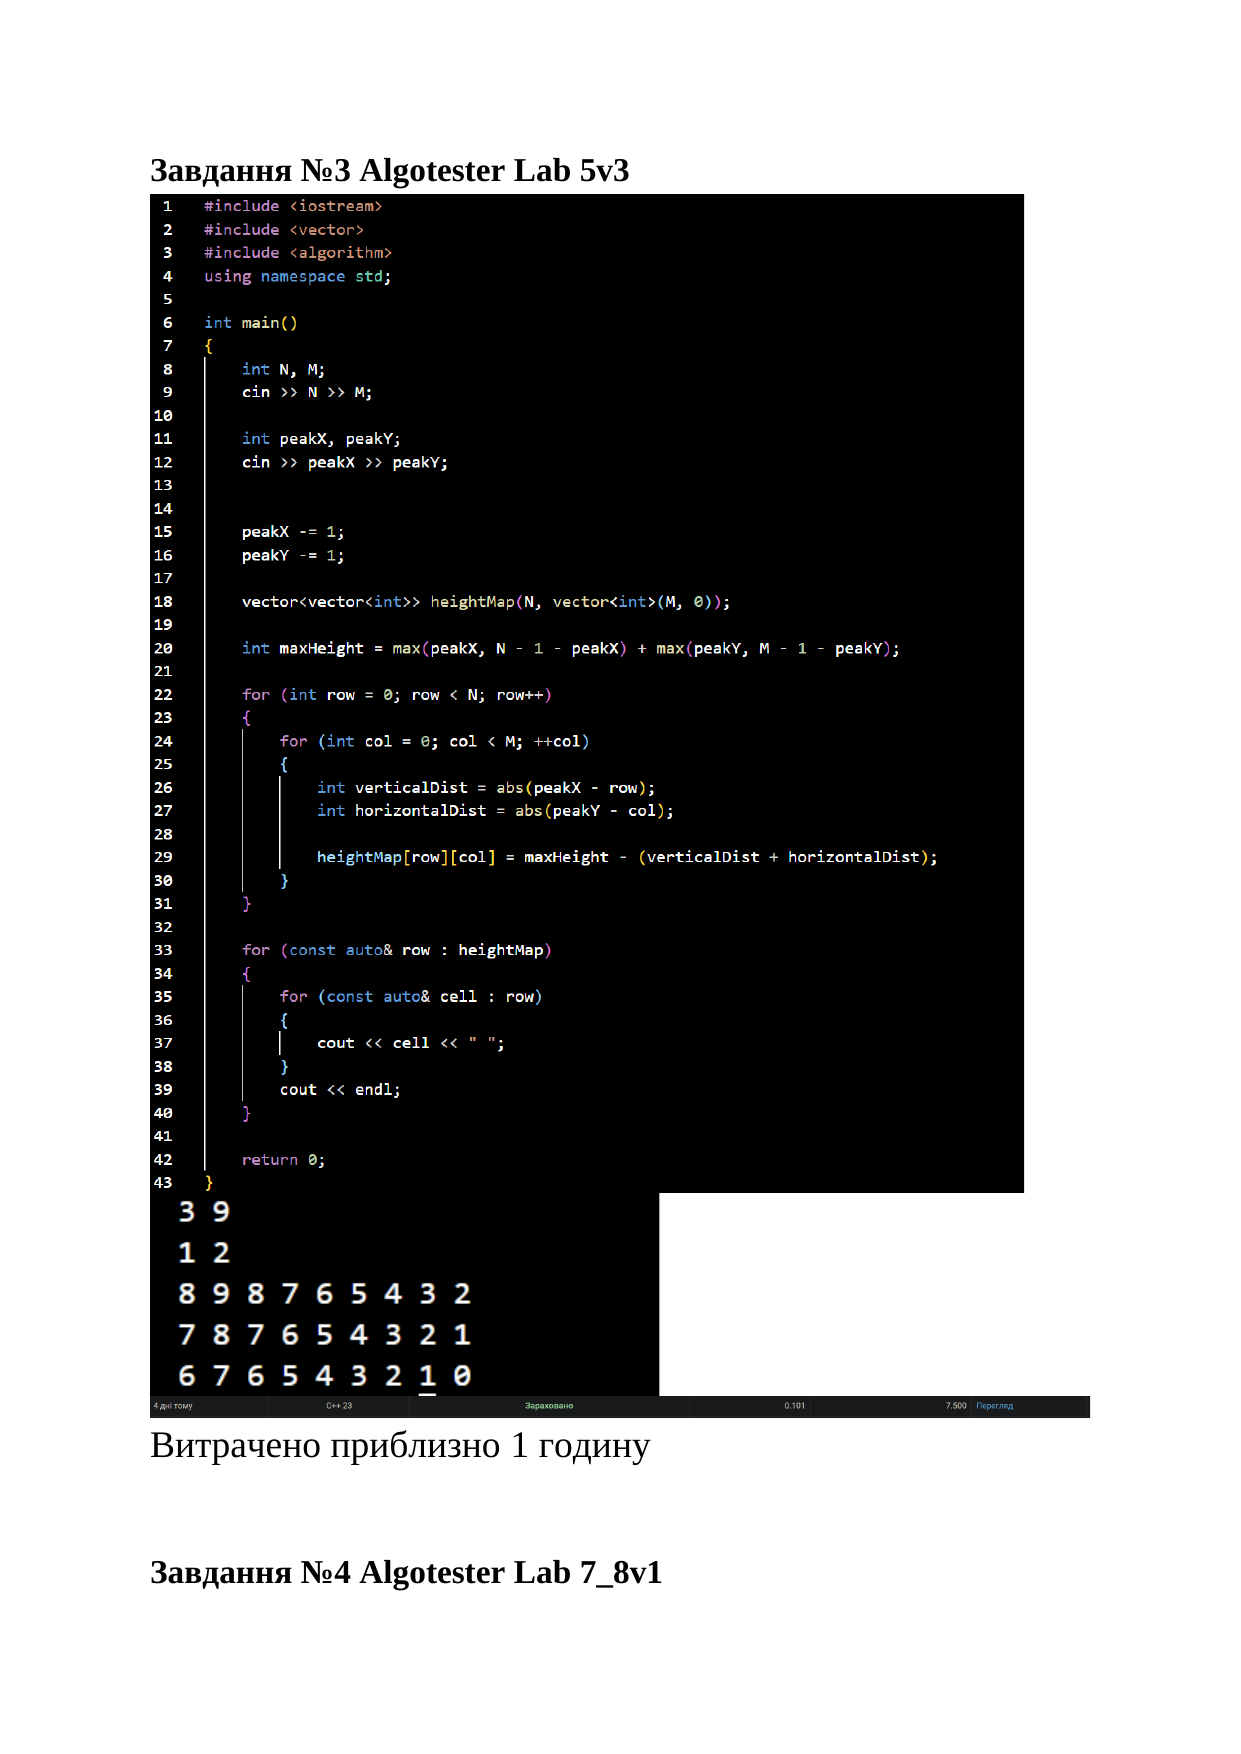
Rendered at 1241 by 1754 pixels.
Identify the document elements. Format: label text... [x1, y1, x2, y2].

text Завдання №4 Algotester Lab 7_8v1 [150, 1552, 1090, 1590]
text Витрачено приблизно 1 годину [150, 1422, 1090, 1466]
picture [150, 194, 1091, 1418]
text Завдання №3 Algotester Lab 5v3 [150, 150, 1090, 188]
